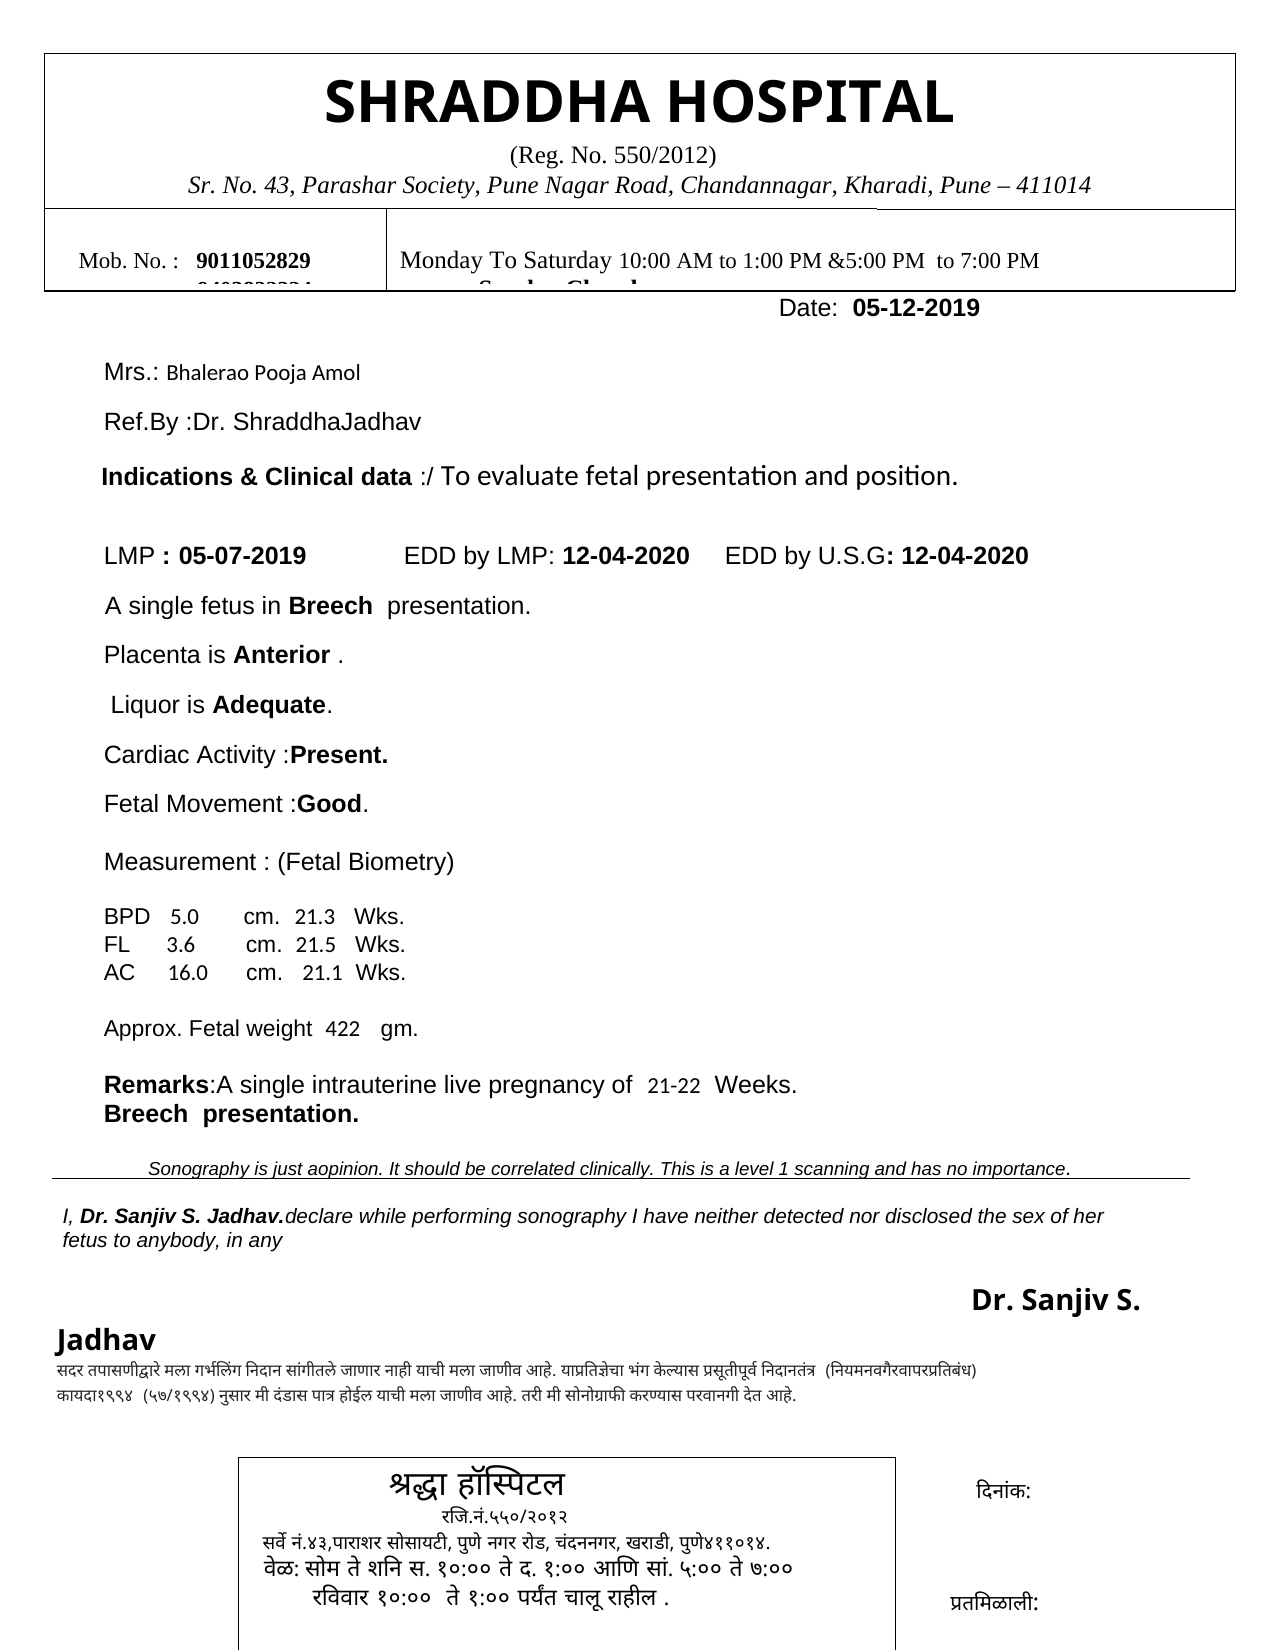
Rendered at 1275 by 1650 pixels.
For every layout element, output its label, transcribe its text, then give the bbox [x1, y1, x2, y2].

text प्रतमिळाली: [896, 1586, 1228, 1617]
text Cardiac Activity :. [10, 739, 1228, 768]
text Placenta is . [10, 640, 1228, 669]
text AC cm. Wks. [28, 958, 1228, 986]
text BPD cm. Wks. [10, 902, 1228, 930]
text I, Dr. Sanjiv S. Jadhav.declare while performing sonography I have neither detected nor disclosed the sex of her [57, 1204, 1228, 1228]
text Remarks:A single intrauterine live pregnancy of Weeks. [28, 1070, 1228, 1099]
text कायदा१९९४ (५७/१९९४) नुसार मी दंडास पात्र होईल याची मला जाणीव आहे. तरी मी सोनोग्राफी करण्यास परवानगी देत आहे. [57, 1384, 1228, 1448]
text Measurement : (Fetal Biometry) [10, 847, 1228, 875]
text FL cm. Wks. [28, 930, 1228, 958]
text fetus to anybody, in any [57, 1228, 1228, 1252]
text Date: [703, 293, 1228, 322]
text Mrs.: [10, 357, 1228, 386]
text Approx. Fetal weight gm. [28, 1014, 1228, 1042]
text Liquor is . [10, 690, 1228, 719]
text Ref.By :Dr. ShraddhaJadhav [10, 407, 1228, 436]
text सदर तपासणीद्वारे मला गर्भलिंग निदान सांगीतले जाणार नाही याची मला जाणीव आहे. याप्रतिज्ञेचा भंग केल्यास प्रसूतीपूर्व निदानतंत्र (नियमनवगैरवापरप्रतिबंध) [57, 1359, 1228, 1384]
text Dr. Sanjiv S. Jadhav [57, 1280, 1228, 1359]
text A single fetus in presentation. [28, 591, 1228, 619]
text LMP : EDD by LMP: EDD by U.S.G: [28, 541, 1228, 570]
text Sonography is just aopinion. It should be correlated clinically. This is a level 1 scanning and has no importance. [28, 1156, 1228, 1180]
text Indications & Clinical data :/ To evaluate fetal presentation and position. [0, 457, 1228, 492]
text Fetal Movement :. [10, 789, 1228, 818]
text presentation. [28, 1099, 1228, 1128]
text दिनांक: [896, 1477, 1228, 1505]
